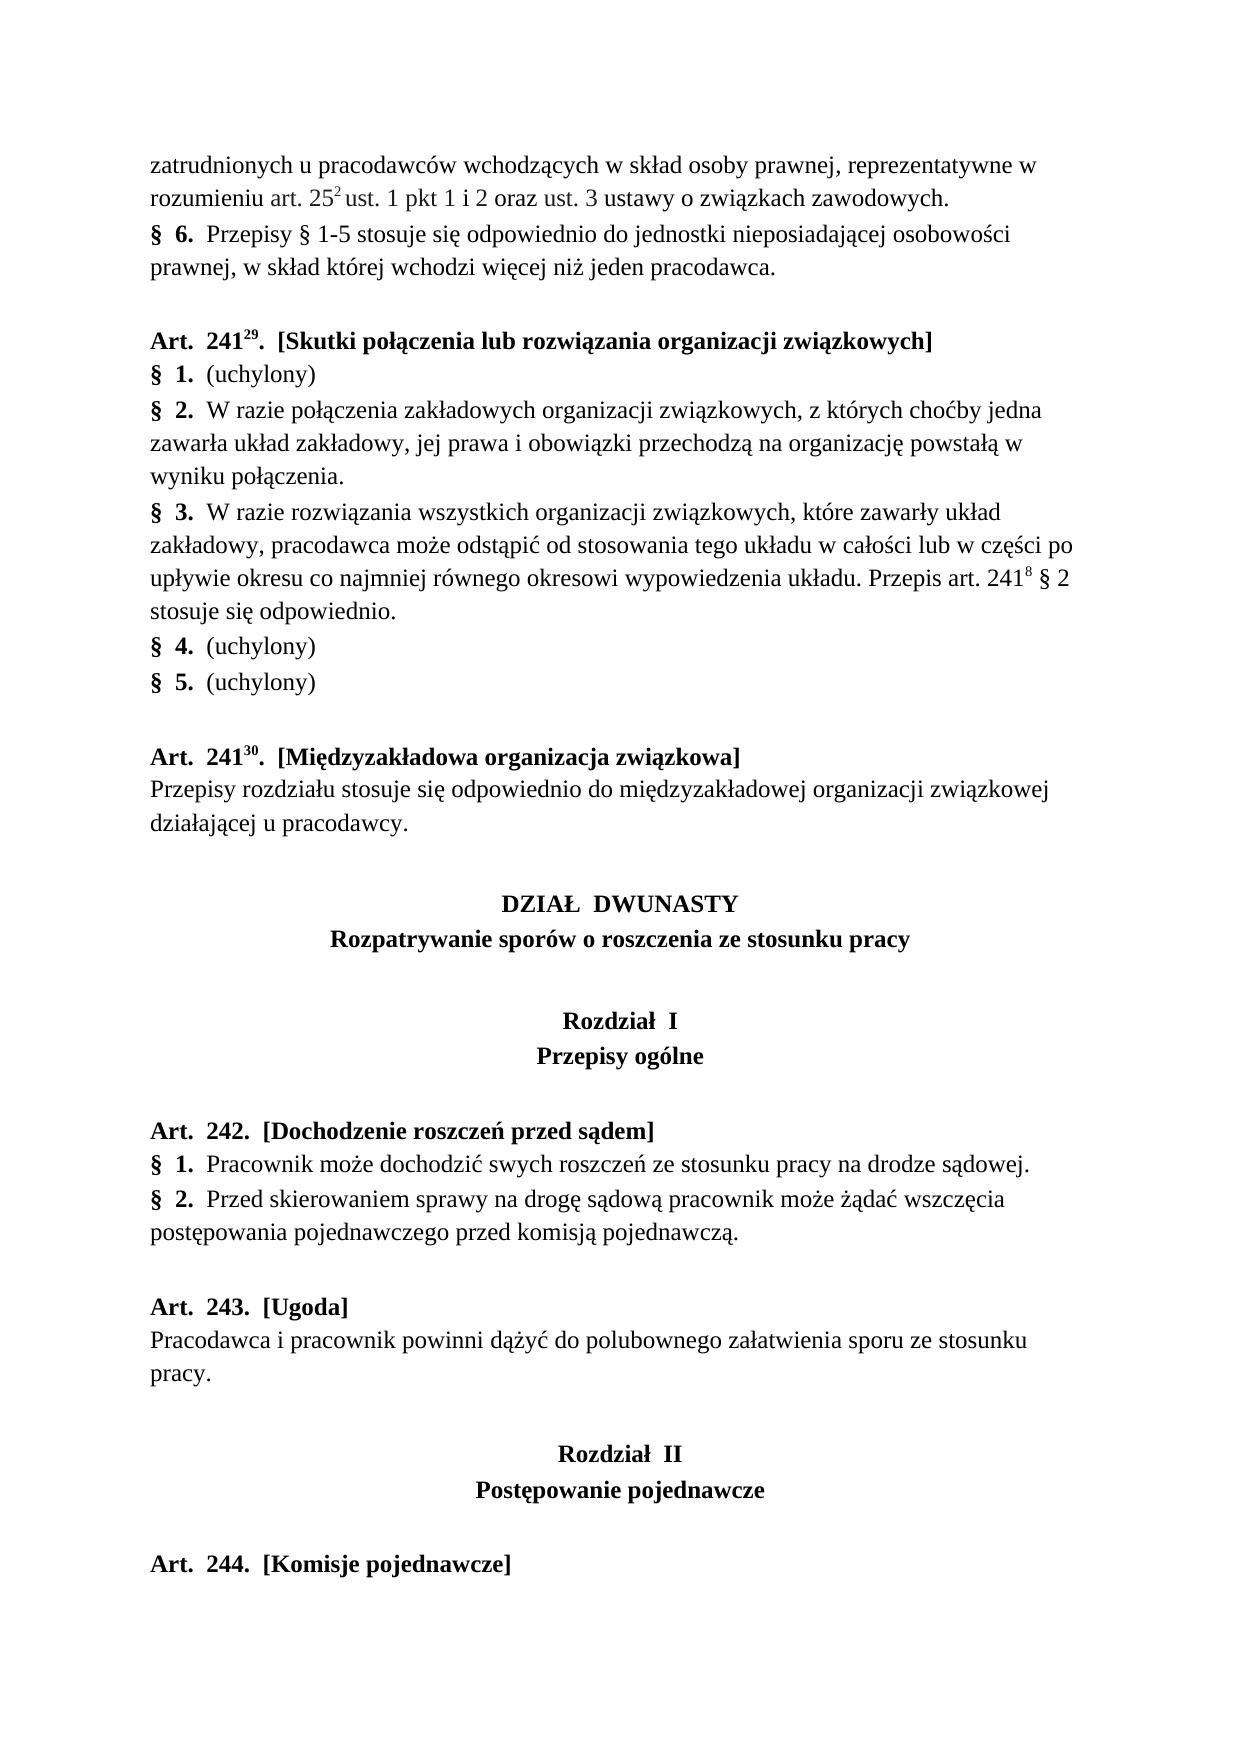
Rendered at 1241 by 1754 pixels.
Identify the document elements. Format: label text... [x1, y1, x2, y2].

text Art. 24129. [Skutki połączenia lub rozwiązania organizacji związkowych] [150, 326, 1090, 355]
text DZIAŁ DWUNASTY [150, 889, 1090, 918]
text § 6. Przepisy § 1-5 stosuje się odpowiednio do jednostki nieposiadającej osobowości prawnej, w skład której wchodzi więcej niż jeden pracodawca. [150, 219, 1090, 281]
text Postępowanie pojednawcze [150, 1475, 1090, 1503]
text § 5. (uchylony) [150, 667, 1090, 696]
text § 2. Przed skierowaniem sprawy na drogę sądową pracownik może żądać wszczęcia postępowania pojednawczego przed komisją pojednawczą. [150, 1184, 1090, 1246]
text Rozpatrywanie sporów o roszczenia ze stosunku pracy [150, 924, 1090, 953]
text Art. 24130. [Międzyzakładowa organizacja związkowa] [150, 742, 1090, 770]
text § 2. W razie połączenia zakładowych organizacji związkowych, z których choćby jedna zawarła układ zakładowy, jej prawa i obowiązki przechodzą na organizację powstałą w wyniku połączenia. [150, 395, 1090, 490]
text § 4. (uchylony) [150, 631, 1090, 660]
text Pracodawca i pracownik powinni dążyć do polubownego załatwienia sporu ze stosunku pracy. [150, 1325, 1090, 1387]
text Przepisy rozdziału stosuje się odpowiednio do międzyzakładowej organizacji związkowej działającej u pracodawcy. [150, 774, 1090, 836]
text Rozdział II [150, 1439, 1090, 1468]
text Przepisy ogólne [150, 1041, 1090, 1070]
text § 3. W razie rozwiązania wszystkich organizacji związkowych, które zawarły układ zakładowy, pracodawca może odstąpić od stosowania tego układu w całości lub w części po upływie okresu co najmniej równego okresowi wypowiedzenia układu. Przepis art. 2418 § 2 stosuje się odpowiednio. [150, 497, 1090, 624]
text § 1. (uchylony) [150, 359, 1090, 388]
text § 1. Pracownik może dochodzić swych roszczeń ze stosunku pracy na drodze sądowej. [150, 1149, 1090, 1177]
text Rozdział I [150, 1006, 1090, 1034]
text Art. 242. [Dochodzenie roszczeń przed sądem] [150, 1116, 1090, 1144]
text Art. 244. [Komisje pojednawcze] [150, 1549, 1090, 1578]
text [150, 150, 1090, 212]
text Art. 243. [Ugoda] [150, 1292, 1090, 1321]
